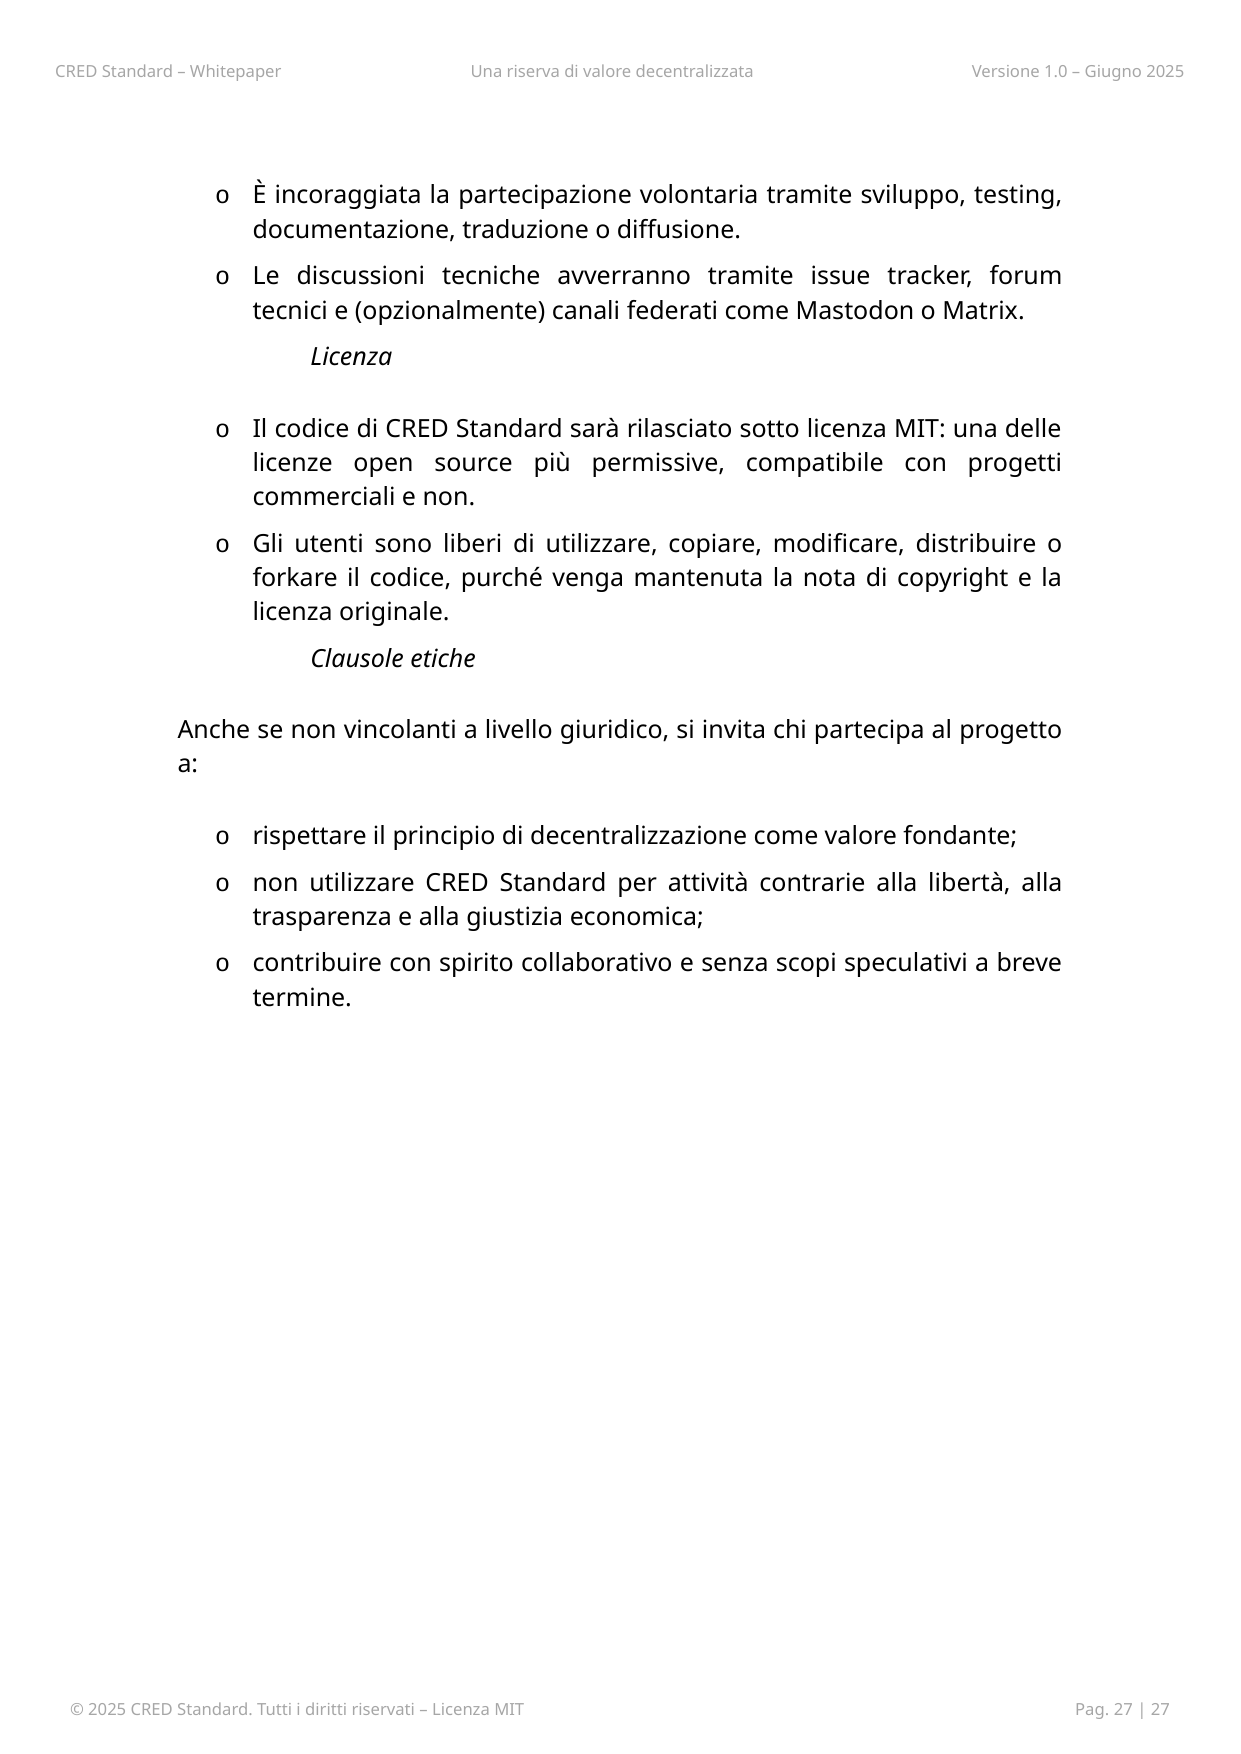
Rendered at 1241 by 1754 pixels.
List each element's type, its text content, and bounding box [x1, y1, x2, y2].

text rispettare il principio di decentralizzazione come valore fondante; [215, 817, 1063, 852]
text Anche se non vincolanti a livello giuridico, si invita chi partecipa al progetto a: [177, 712, 1063, 780]
text È incoraggiata la partecipazione volontaria tramite sviluppo, testing, documentazione, traduzione o diffusione. [215, 177, 1063, 246]
text Le discussioni tecniche avverranno tramite issue tracker, forum tecnici e (opzionalmente) canali federati come Mastodon o Matrix. [215, 258, 1063, 326]
text contribuire con spirito collaborativo e senza scopi speculativi a breve termine. [215, 945, 1063, 1013]
text Clausole etiche [310, 640, 1063, 674]
text Licenza [310, 339, 1063, 373]
text Il codice di CRED Standard sarà rilasciato sotto licenza MIT: una delle licenze open source più permissive, compatibile con progetti commerciali e non. [215, 410, 1063, 513]
text non utilizzare CRED Standard per attività contrarie alla libertà, alla trasparenza e alla giustizia economica; [215, 864, 1063, 932]
text Gli utenti sono liberi di utilizzare, copiare, modificare, distribuire o forkare il codice, purché venga mantenuta la nota di copyright e la licenza originale. [215, 525, 1063, 628]
